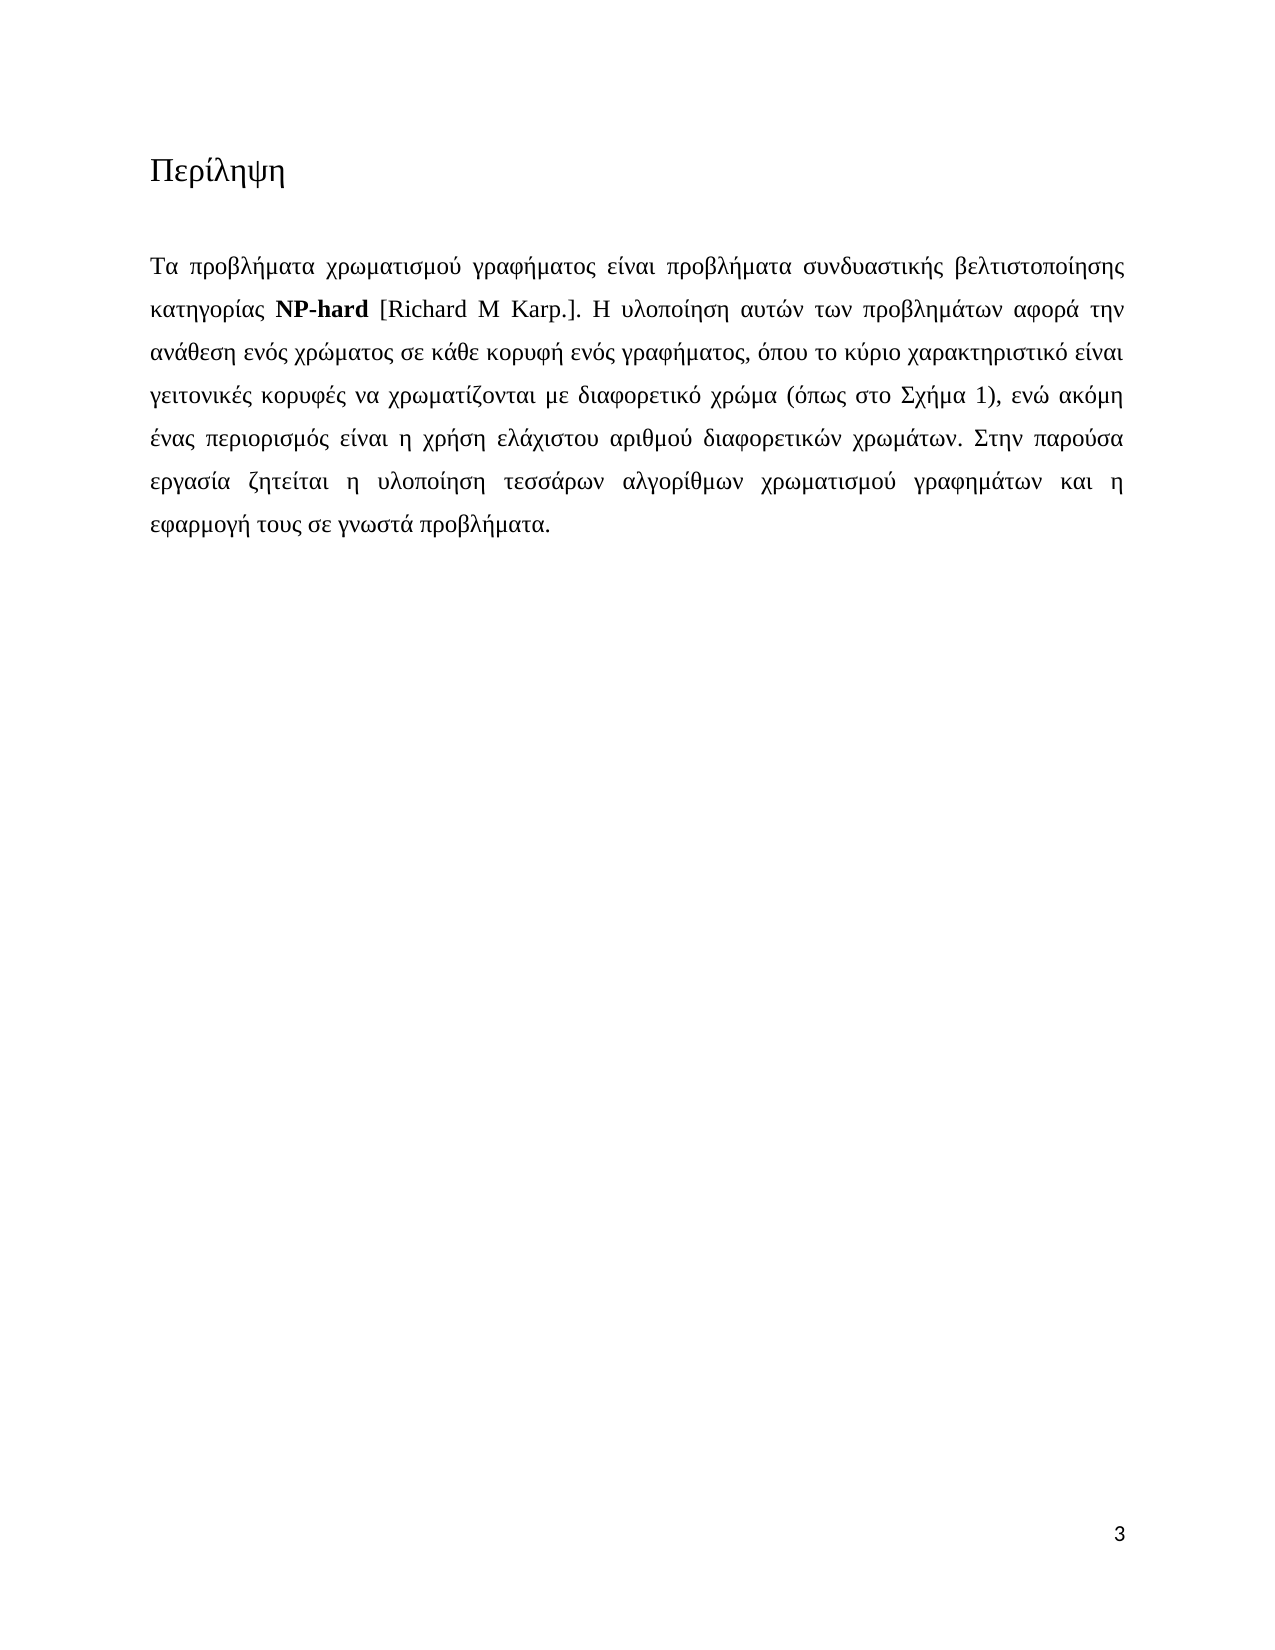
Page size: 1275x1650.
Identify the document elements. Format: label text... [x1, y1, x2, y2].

text Τα προβλήματα χρωματισμού γραφήματος είναι προβλήματα συνδυαστικής βελτιστοποίησης κατηγορίας NP‐hard [Richard M Karp.]. Η υλοποίηση αυτών των προβλημάτων αφορά την ανάθεση ενός χρώματος σε κάθε κορυφή ενός γραφήματος, όπου το κύριο χαρακτηριστικό είναι γειτονικές κορυφές να χρωματίζονται με διαφορετικό χρώμα (όπως στο Σχήμα 1), ενώ ακόμη ένας περιορισμός είναι η χρήση ελάχιστου αριθμού διαφορετικών χρωμάτων. Στην παρούσα εργασία ζητείται η υλοποίηση τεσσάρων αλγορίθμων χρωματισμού γραφημάτων και η εφαρμογή τους σε γνωστά προβλήματα. [150, 251, 1125, 538]
subtitle Περίληψη [150, 150, 1125, 188]
